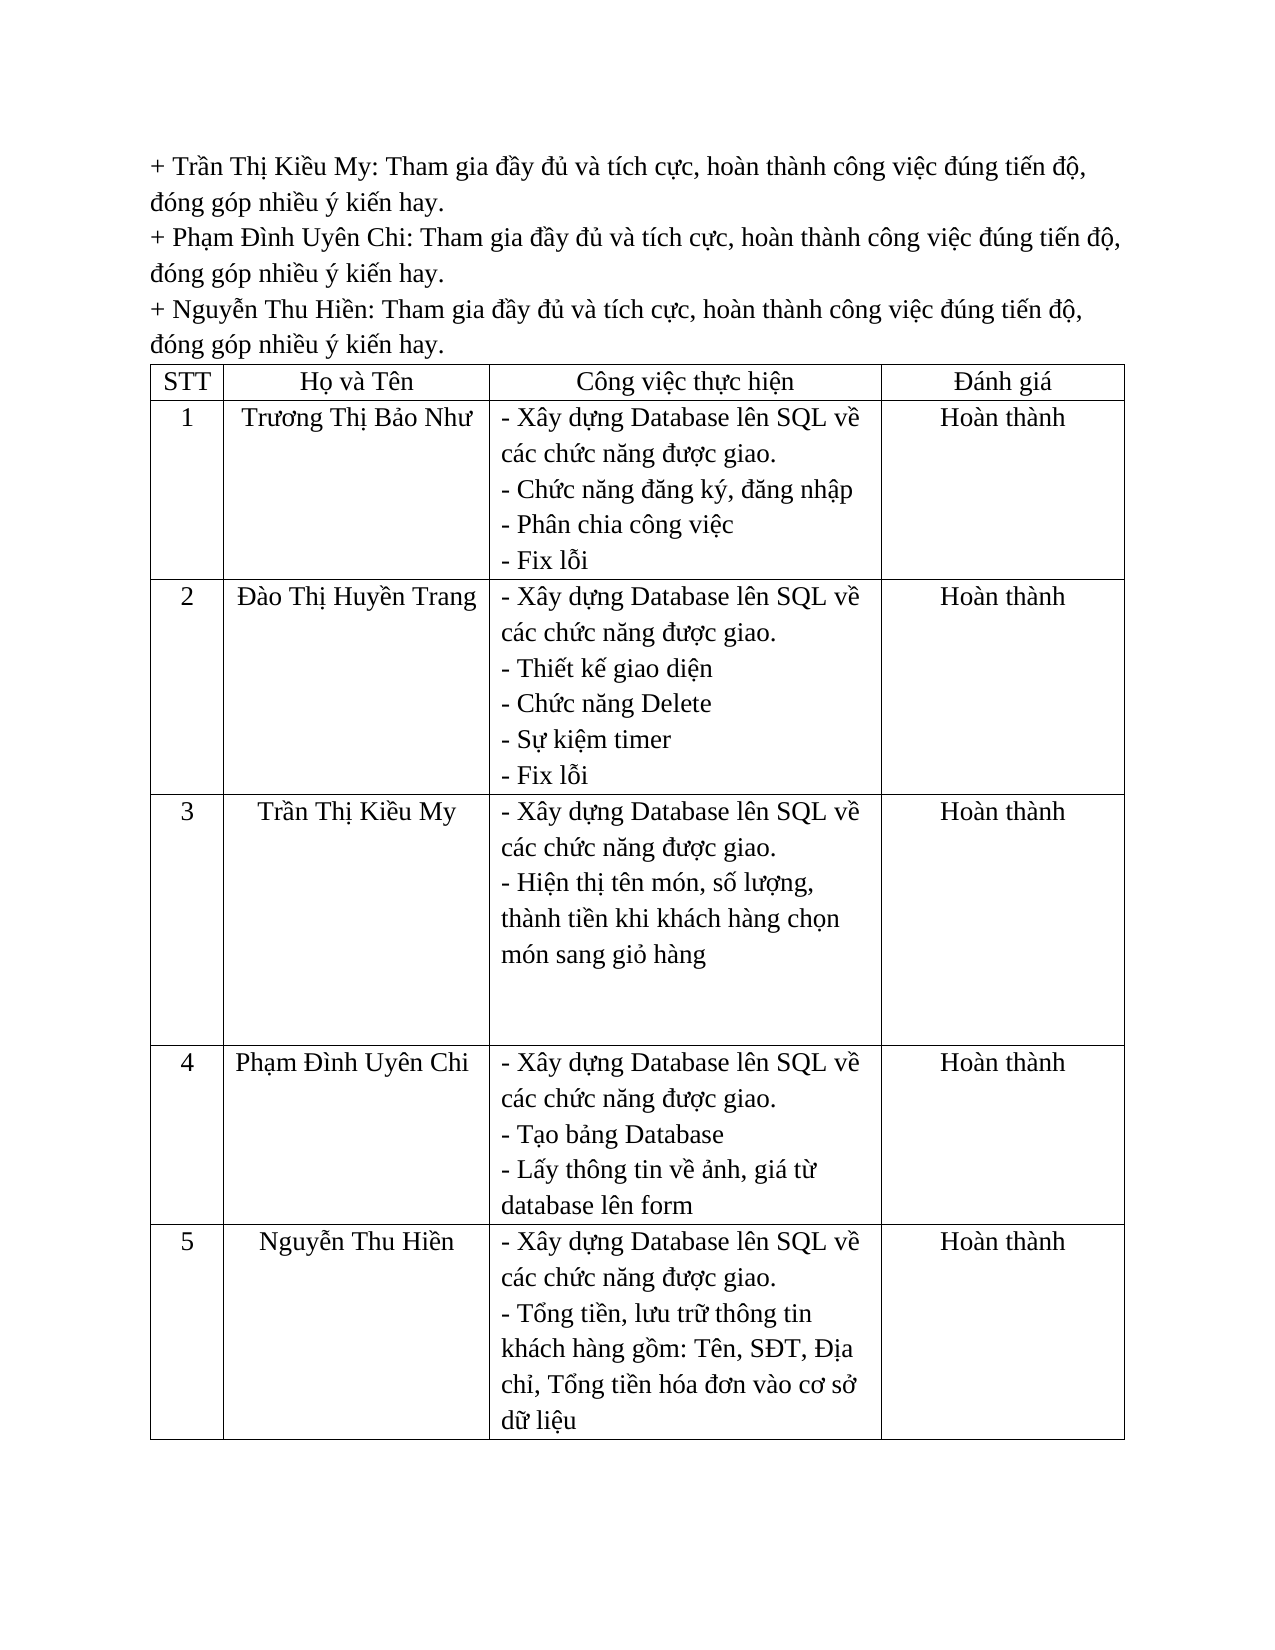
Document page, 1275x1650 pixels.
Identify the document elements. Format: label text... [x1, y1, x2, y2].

table_cell 4 [151, 1046, 223, 1224]
text + Nguyễn Thu Hiền: Tham gia đầy đủ và tích cực, hoàn thành công việc đúng tiến độ, đóng góp nhiều ý kiến hay. [150, 293, 1125, 360]
table_cell - Xây dựng Database lên SQL về các chức năng được giao. - Thiết kế giao diện - Chức năng Delete - Sự kiệm timer - Fix lỗi [490, 580, 881, 794]
text + Trần Thị Kiều My: Tham gia đầy đủ và tích cực, hoàn thành công việc đúng tiến độ, đóng góp nhiều ý kiến hay. [150, 150, 1125, 217]
table_cell Hoàn thành [882, 580, 1124, 794]
table_header Công việc thực hiện [490, 365, 881, 400]
table_cell Phạm Đình Uyên Chi [224, 1046, 489, 1224]
table_cell 1 [151, 401, 223, 579]
table_cell Trương Thị Bảo Như [224, 401, 489, 579]
table_cell Nguyễn Thu Hiền [224, 1225, 489, 1439]
table_header Đánh giá [882, 365, 1124, 400]
table_cell Hoàn thành [882, 1046, 1124, 1224]
table_cell Đào Thị Huyền Trang [224, 580, 489, 794]
table_cell 2 [151, 580, 223, 794]
table_cell Trần Thị Kiều My [224, 795, 489, 1045]
table_cell - Xây dựng Database lên SQL về các chức năng được giao. - Chức năng đăng ký, đăng nhập - Phân chia công việc - Fix lỗi [490, 401, 881, 579]
table_cell 3 [151, 795, 223, 1045]
table_cell Hoàn thành [882, 401, 1124, 579]
text + Phạm Đình Uyên Chi: Tham gia đầy đủ và tích cực, hoàn thành công việc đúng tiến độ, đóng góp nhiều ý kiến hay. [150, 221, 1125, 288]
table_cell 5 [151, 1225, 223, 1439]
table_cell - Xây dựng Database lên SQL về các chức năng được giao. - Tạo bảng Database - Lấy thông tin về ảnh, giá từ database lên form [490, 1046, 881, 1224]
table_cell - Xây dựng Database lên SQL về các chức năng được giao. - Tổng tiền, lưu trữ thông tin khách hàng gồm: Tên, SĐT, Địa chỉ, Tổng tiền hóa đơn vào cơ sở dữ liệu [490, 1225, 881, 1439]
table_cell Hoàn thành [882, 795, 1124, 1045]
table_cell Hoàn thành [882, 1225, 1124, 1439]
table_cell - Xây dựng Database lên SQL về các chức năng được giao. - Hiện thị tên món, số lượng, thành tiền khi khách hàng chọn món sang giỏ hàng [490, 795, 881, 1045]
table_header Họ và Tên [224, 365, 489, 400]
table_header STT [151, 365, 223, 400]
